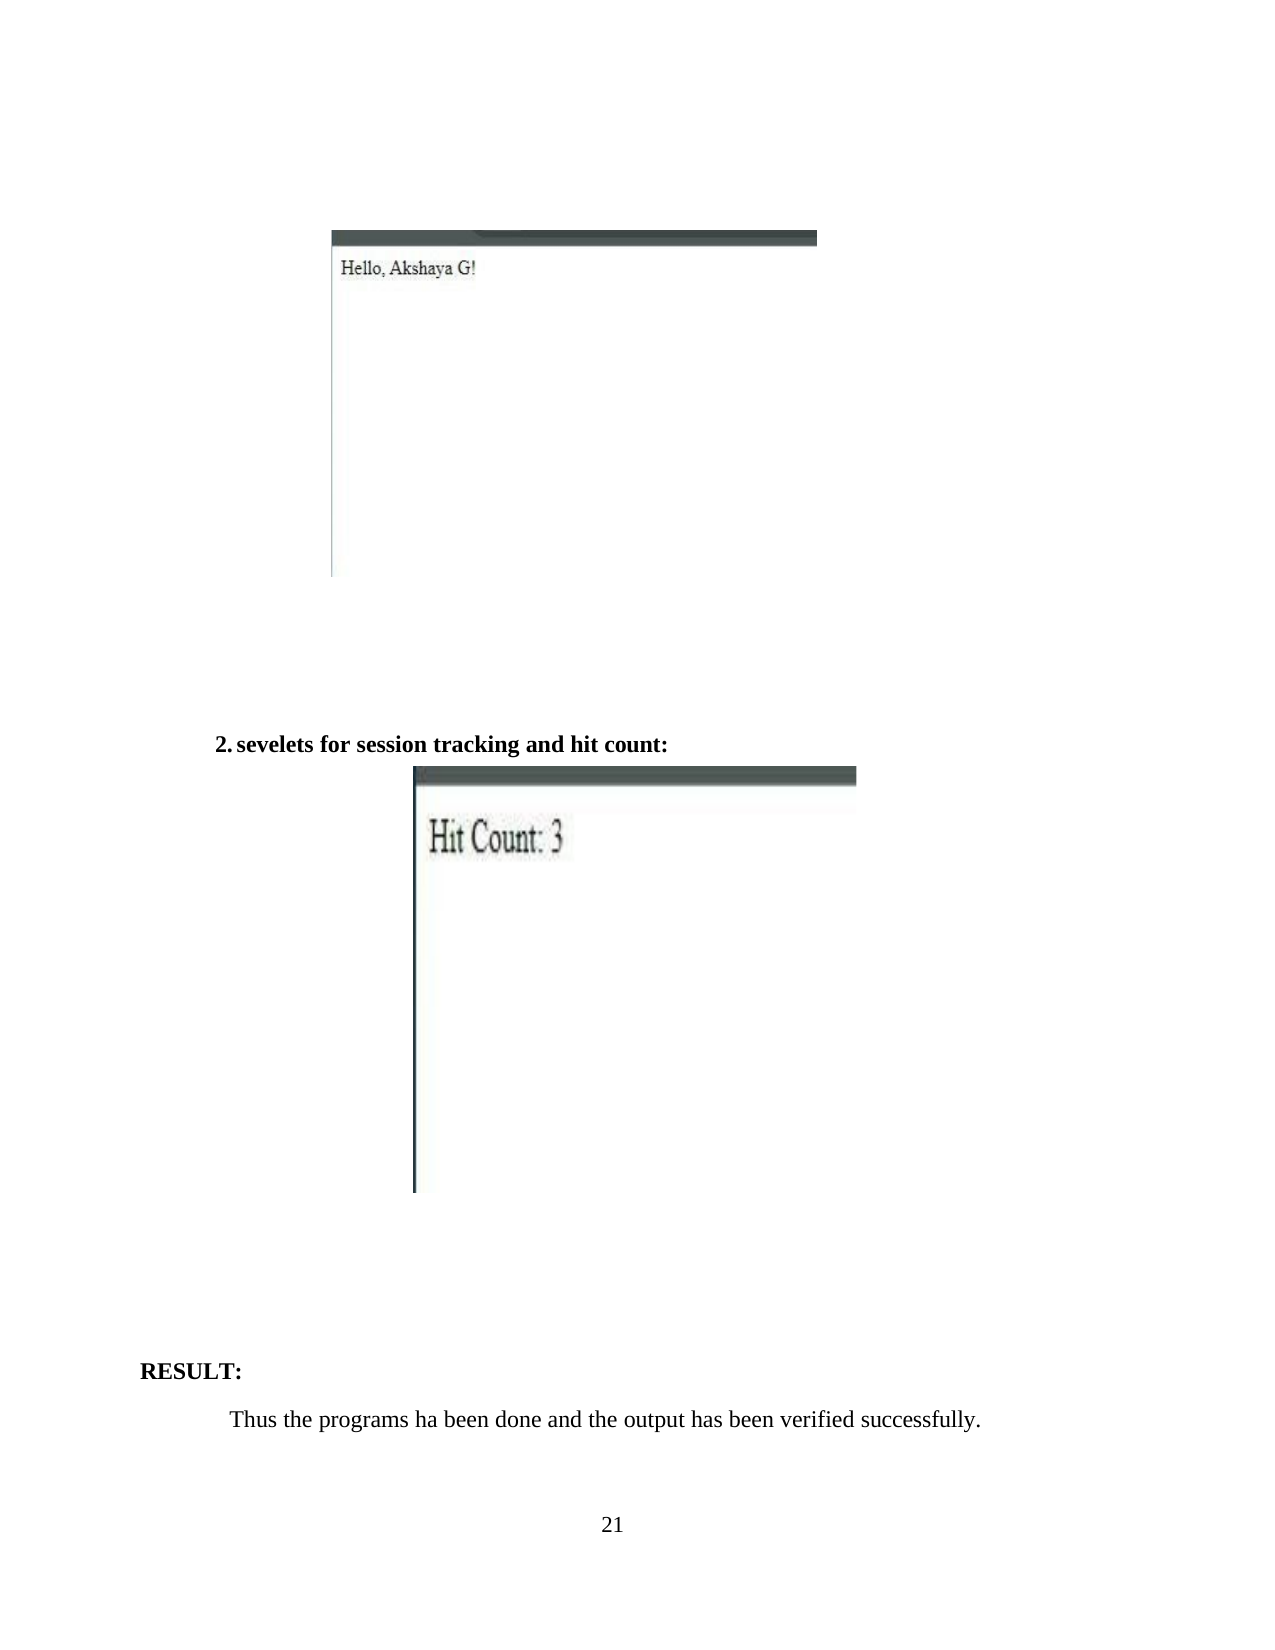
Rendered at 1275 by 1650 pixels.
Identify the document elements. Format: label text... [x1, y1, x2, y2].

text Thus the programs ha been done and the output has been verified successfully. [141, 1405, 991, 1432]
text RESULT: [140, 1357, 1096, 1385]
picture [331, 230, 817, 577]
list sevelets for session tracking and hit count: [215, 730, 1096, 758]
picture [413, 766, 857, 1193]
